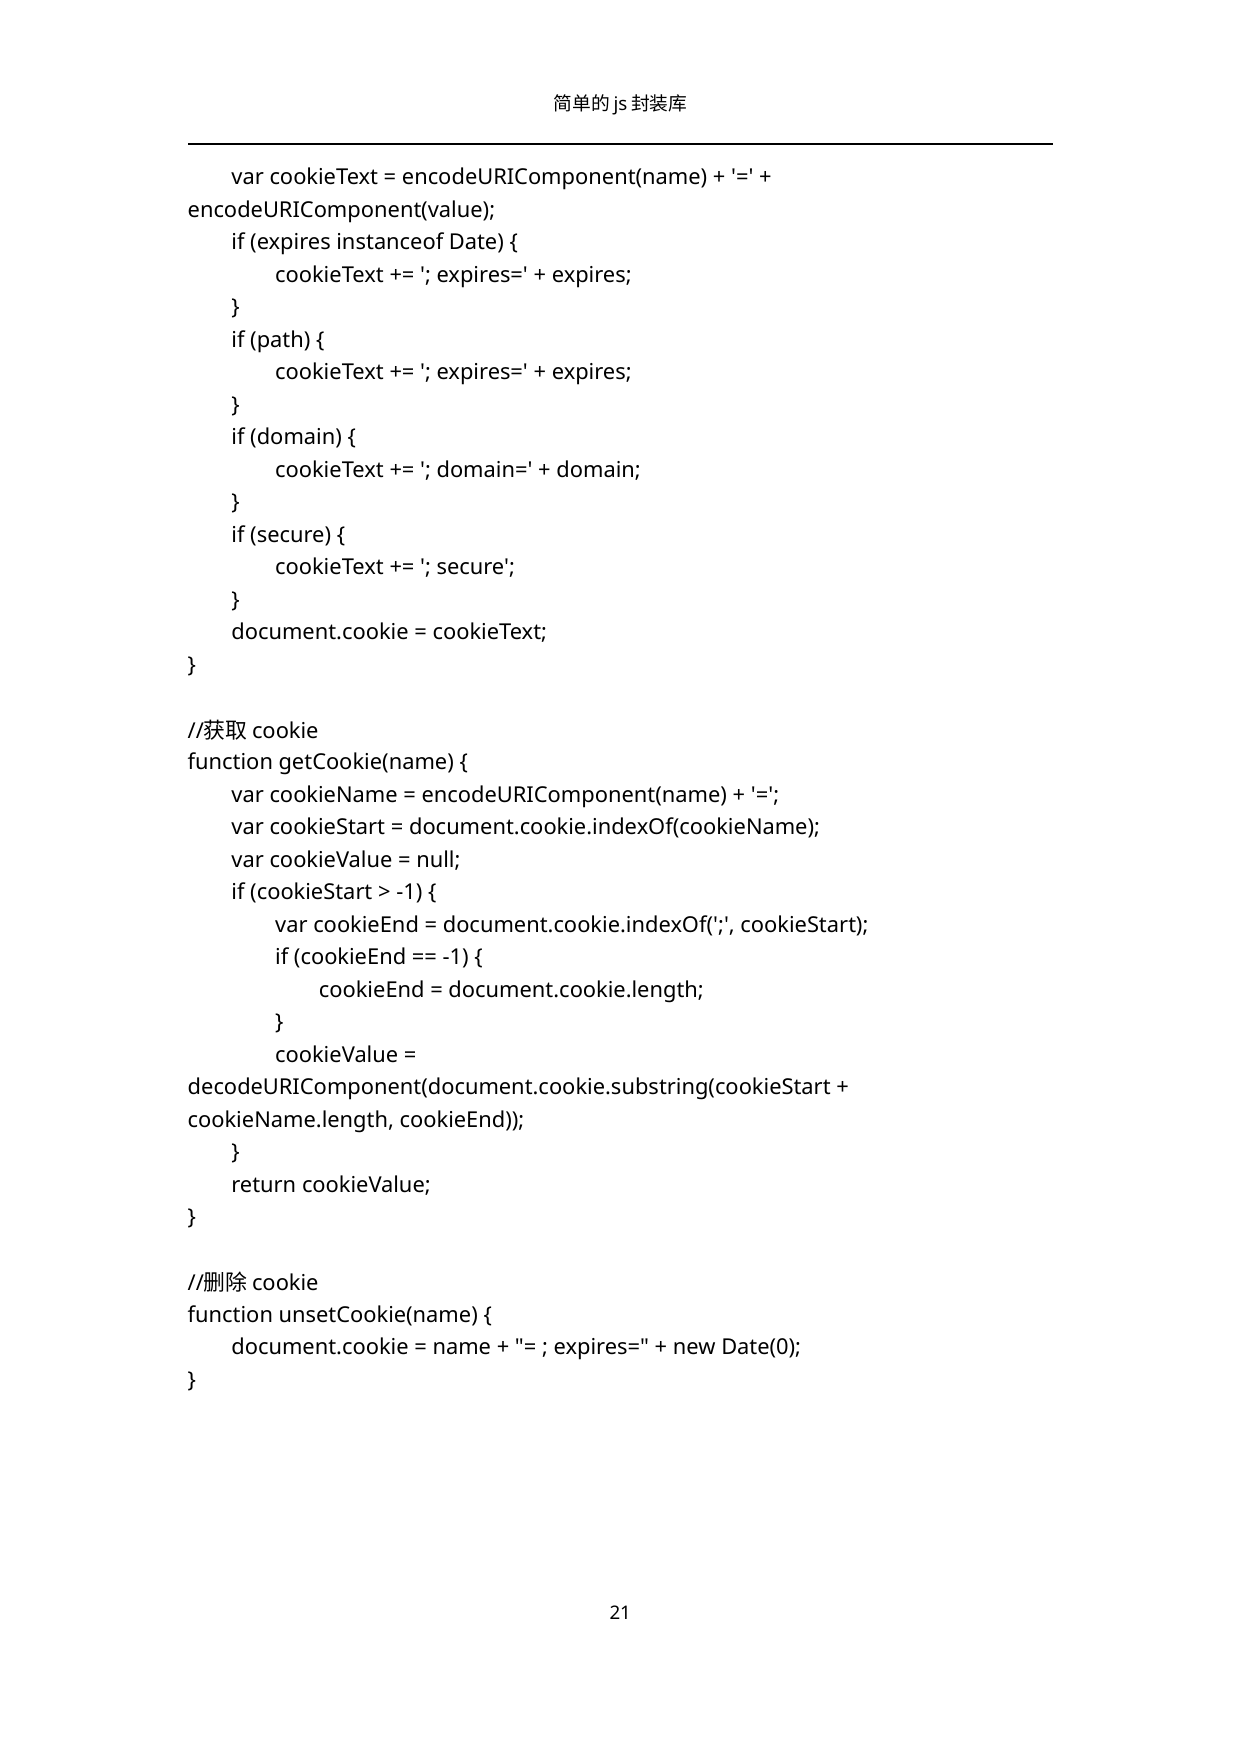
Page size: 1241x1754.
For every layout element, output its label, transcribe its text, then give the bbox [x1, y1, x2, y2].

text cookieText += '; secure'; [187, 550, 1053, 582]
text var cookieEnd = document.cookie.indexOf(';', cookieStart); [187, 907, 1053, 940]
text } [187, 1135, 1053, 1167]
text document.cookie = name + "= ; expires=" + new Date(0); [187, 1330, 1053, 1362]
text } [187, 647, 1053, 680]
text return cookieValue; [187, 1167, 1053, 1200]
text var cookieText = encodeURIComponent(name) + '=' + encodeURIComponent(value); [187, 160, 1053, 225]
text var cookieName = encodeURIComponent(name) + '='; [187, 777, 1053, 810]
text var cookieStart = document.cookie.indexOf(cookieName); [187, 810, 1053, 842]
text if (domain) { [187, 420, 1053, 452]
text var cookieValue = null; [187, 842, 1053, 875]
text if (cookieStart > -1) { [187, 875, 1053, 907]
text } [187, 290, 1053, 322]
text } [187, 1362, 1053, 1395]
text cookieText += '; expires=' + expires; [187, 257, 1053, 290]
text cookieText += '; domain=' + domain; [187, 452, 1053, 485]
text if (expires instanceof Date) { [187, 225, 1053, 257]
text } [187, 582, 1053, 615]
text } [187, 1200, 1053, 1232]
text } [187, 387, 1053, 420]
text if (secure) { [187, 517, 1053, 550]
text } [187, 1005, 1053, 1037]
text cookieEnd = document.cookie.length; [187, 972, 1053, 1005]
text function unsetCookie(name) { [187, 1297, 1053, 1330]
text if (cookieEnd == -1) { [187, 940, 1053, 972]
text //删除cookie [187, 1265, 1053, 1297]
text if (path) { [187, 322, 1053, 355]
text function getCookie(name) { [187, 745, 1053, 777]
text cookieValue = decodeURIComponent(document.cookie.substring(cookieStart + cookieName.length, cookieEnd)); [187, 1037, 1053, 1135]
text } [187, 485, 1053, 517]
text cookieText += '; expires=' + expires; [187, 355, 1053, 387]
text document.cookie = cookieText; [187, 615, 1053, 647]
text //获取cookie [187, 712, 1053, 745]
